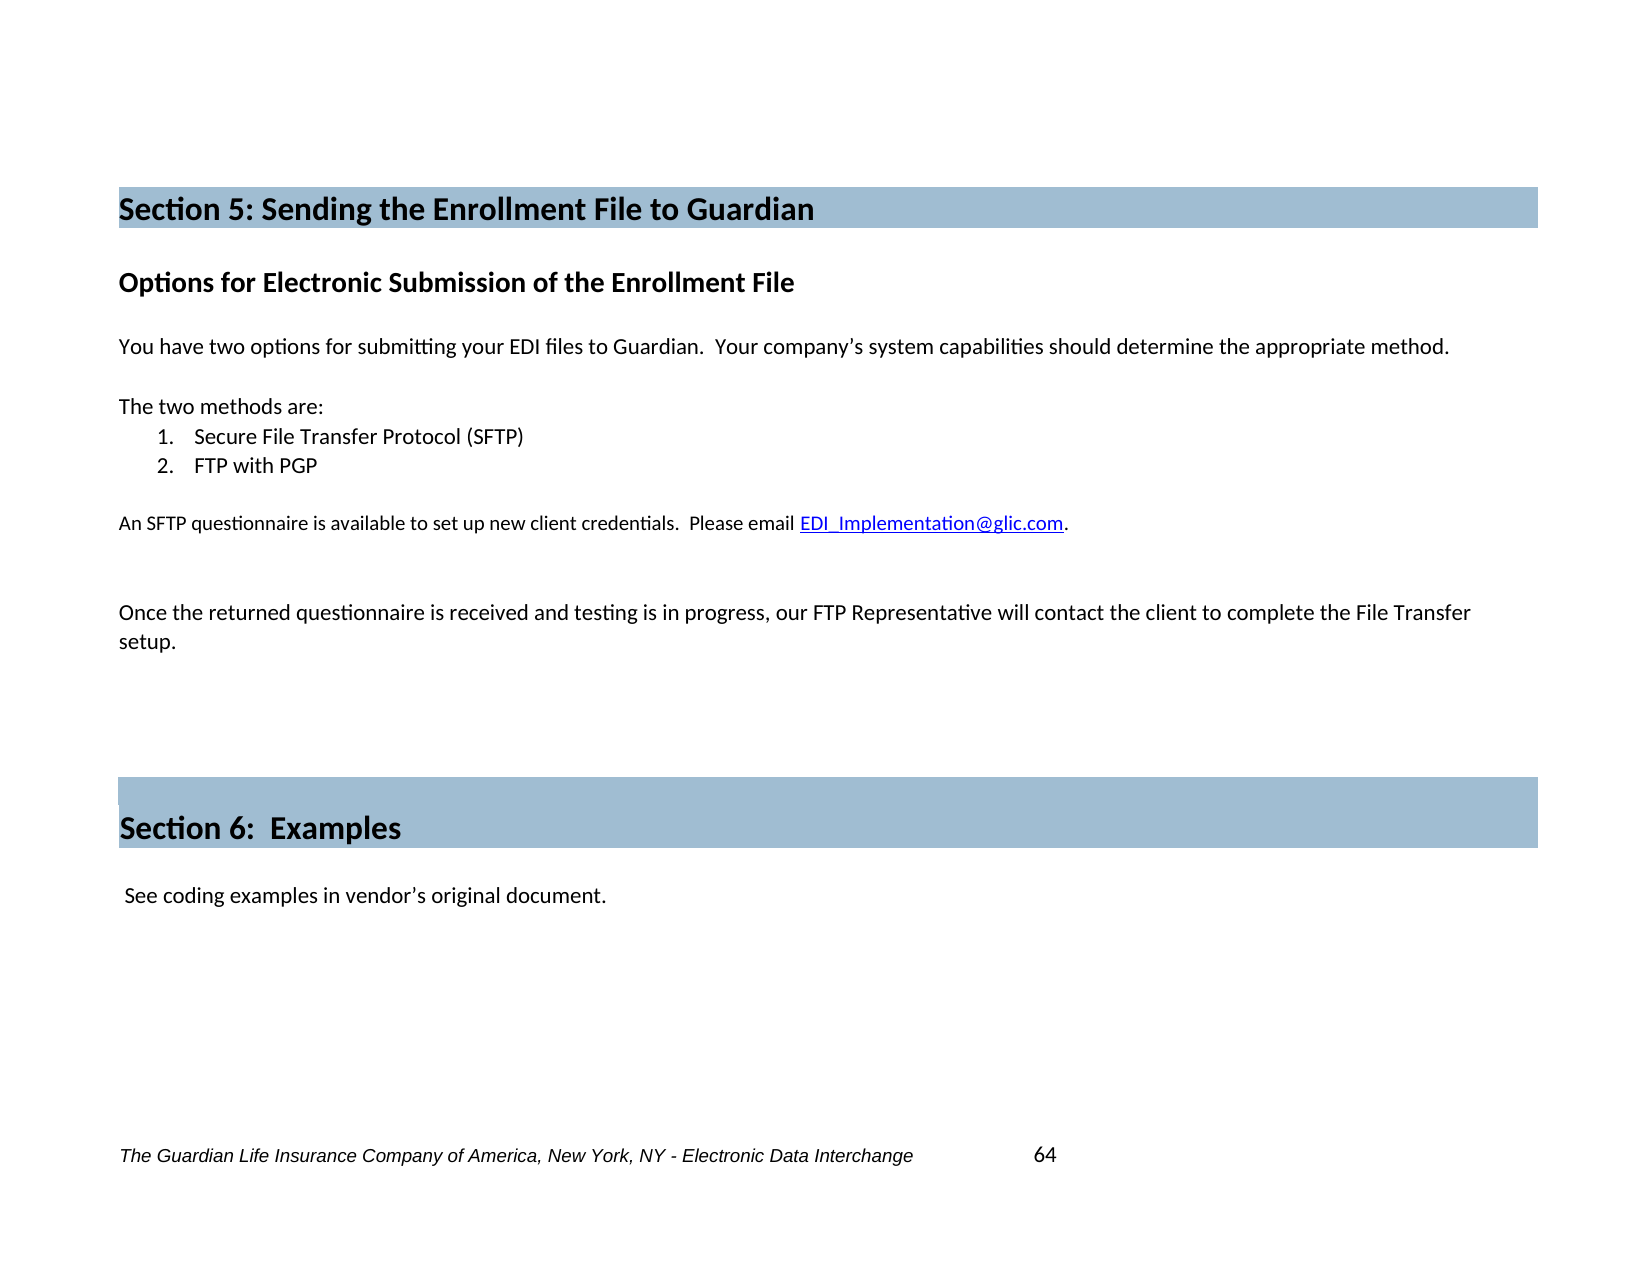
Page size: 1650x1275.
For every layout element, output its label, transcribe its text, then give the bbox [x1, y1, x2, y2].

text See coding examples in vendor’s original document. [119, 881, 1538, 909]
list Secure File Transfer Protocol (SFTP) [157, 422, 1533, 450]
text The two methods are: [119, 392, 1533, 420]
subtitle Section 6: Examples [119, 807, 1538, 848]
list FTP with PGP [157, 451, 1533, 479]
text An SFTP questionnaire is available to set up new client credentials. Please email EDI_Implementation@glic.com. [119, 511, 1538, 536]
subtitle Options for Electronic Submission of the Enrollment File [119, 264, 1538, 299]
text Section 5: Sending the Enrollment File to Guardian [119, 187, 1538, 228]
text You have two options for submitting your EDI files to Guardian. Your company’s system capabilities should determine the appropriate method. [119, 333, 1533, 361]
text Once the returned questionnaire is received and testing is in progress, our FTP Representative will contact the client to complete the File Transfer setup. [119, 598, 1533, 655]
